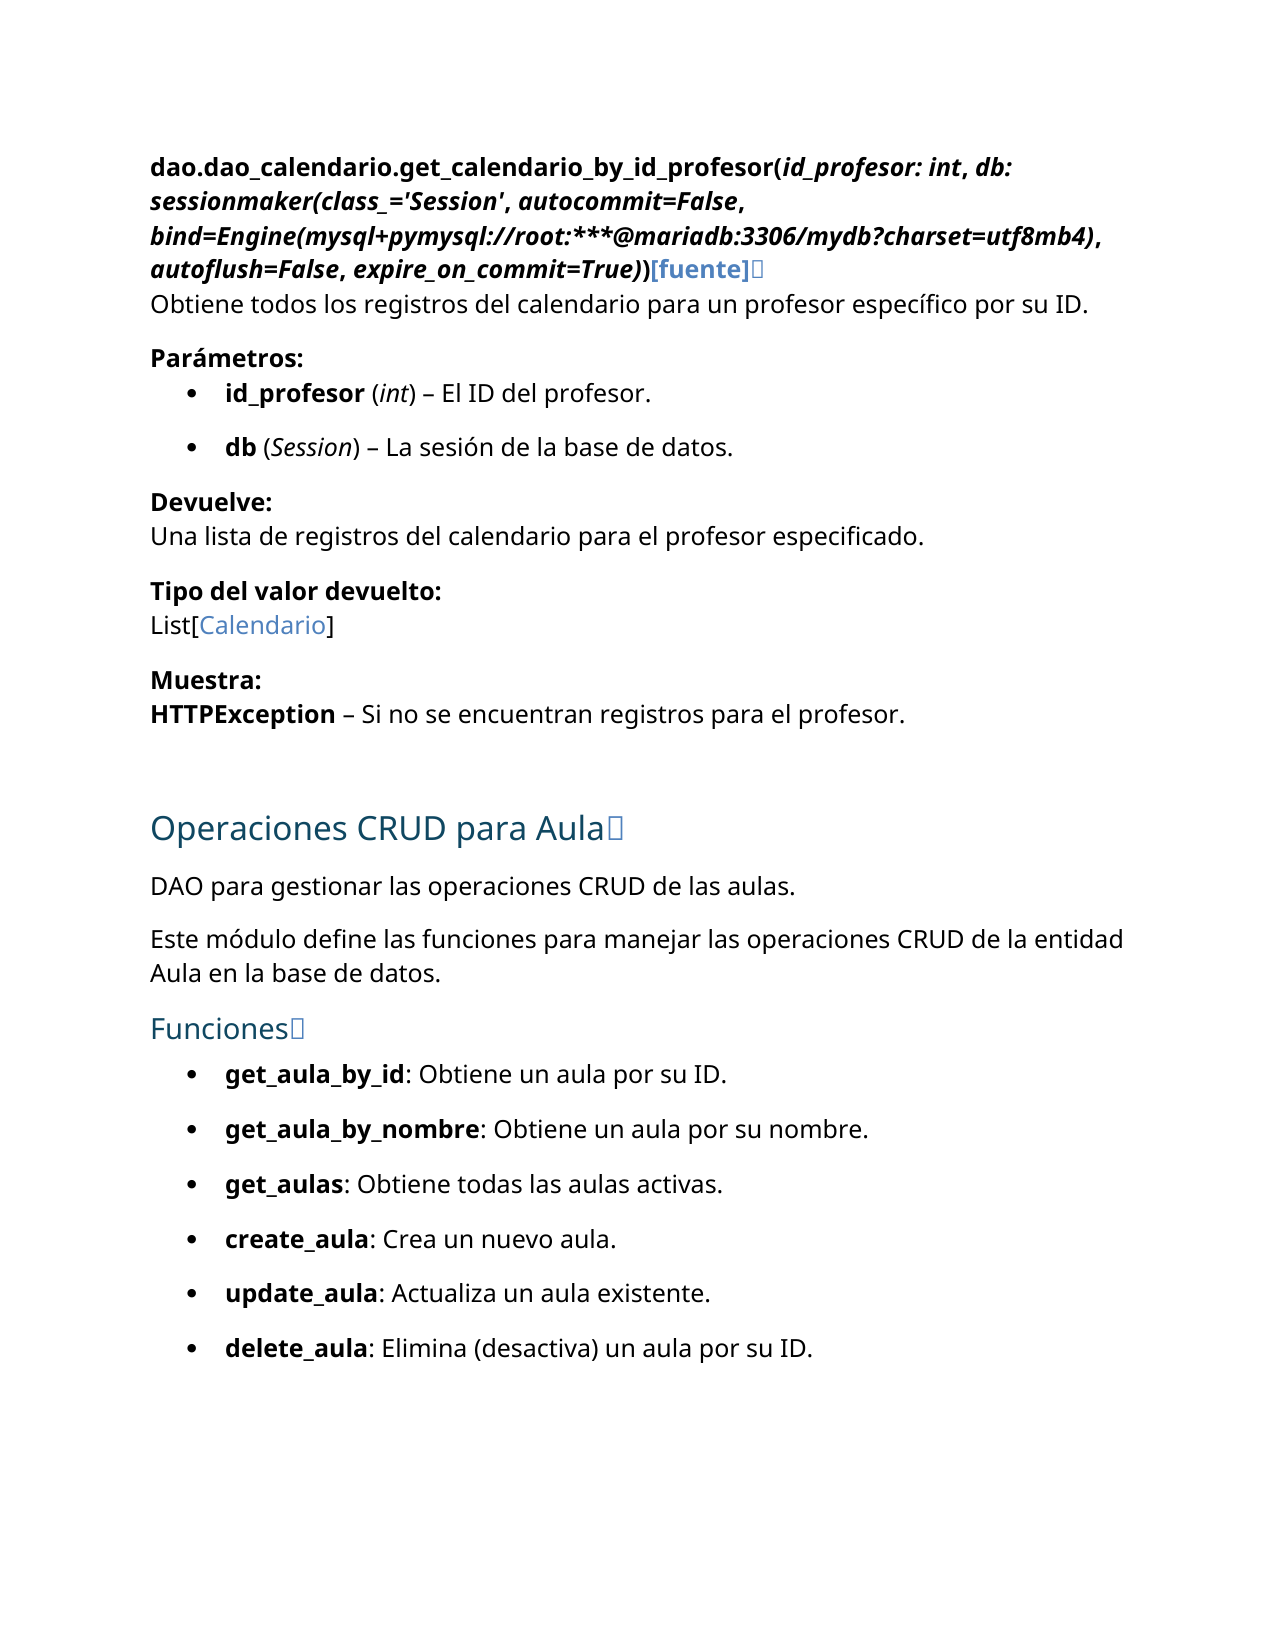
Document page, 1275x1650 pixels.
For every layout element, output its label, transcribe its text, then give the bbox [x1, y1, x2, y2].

text DAO para gestionar las operaciones CRUD de las aulas. [150, 869, 1125, 903]
text Muestra: [150, 663, 1125, 697]
list get_aula_by_nombre: Obtiene un aula por su nombre. [187, 1111, 1125, 1146]
text Obtiene todos los registros del calendario para un profesor específico por su ID. [150, 286, 1125, 320]
list update_aula: Actualiza un aula existente. [187, 1276, 1125, 1310]
text Una lista de registros del calendario para el profesor especificado. [150, 519, 1125, 553]
subtitle Funciones [150, 1008, 1125, 1048]
list get_aula_by_id: Obtiene un aula por su ID. [187, 1057, 1125, 1091]
text List[Calendario] [150, 608, 1125, 642]
list id_profesor (int) – El ID del profesor. [187, 375, 1125, 409]
list create_aula: Crea un nuevo aula. [187, 1221, 1125, 1255]
text Parámetros: [150, 341, 1125, 375]
text dao.dao_calendario.get_calendario_by_id_profesor(id_profesor: int, db: sessionmaker(class_='Session', autocommit=False, bind=Engine(mysql+pymysql://root:***@mariadb:3306/mydb?charset=utf8mb4), autoflush=False, expire_on_commit=True))[fuente] [150, 150, 1125, 286]
text Devuelve: [150, 485, 1125, 519]
text Tipo del valor devuelto: [150, 574, 1125, 608]
text Este módulo define las funciones para manejar las operaciones CRUD de la entidad Aula en la base de datos. [150, 922, 1125, 990]
subtitle Operaciones CRUD para Aula [150, 805, 1125, 850]
list db (Session) – La sesión de la base de datos. [187, 430, 1125, 464]
list delete_aula: Elimina (desactiva) un aula por su ID. [187, 1331, 1125, 1365]
list get_aulas: Obtiene todas las aulas activas. [187, 1166, 1125, 1200]
text HTTPException – Si no se encuentran registros para el profesor. [150, 697, 1125, 731]
